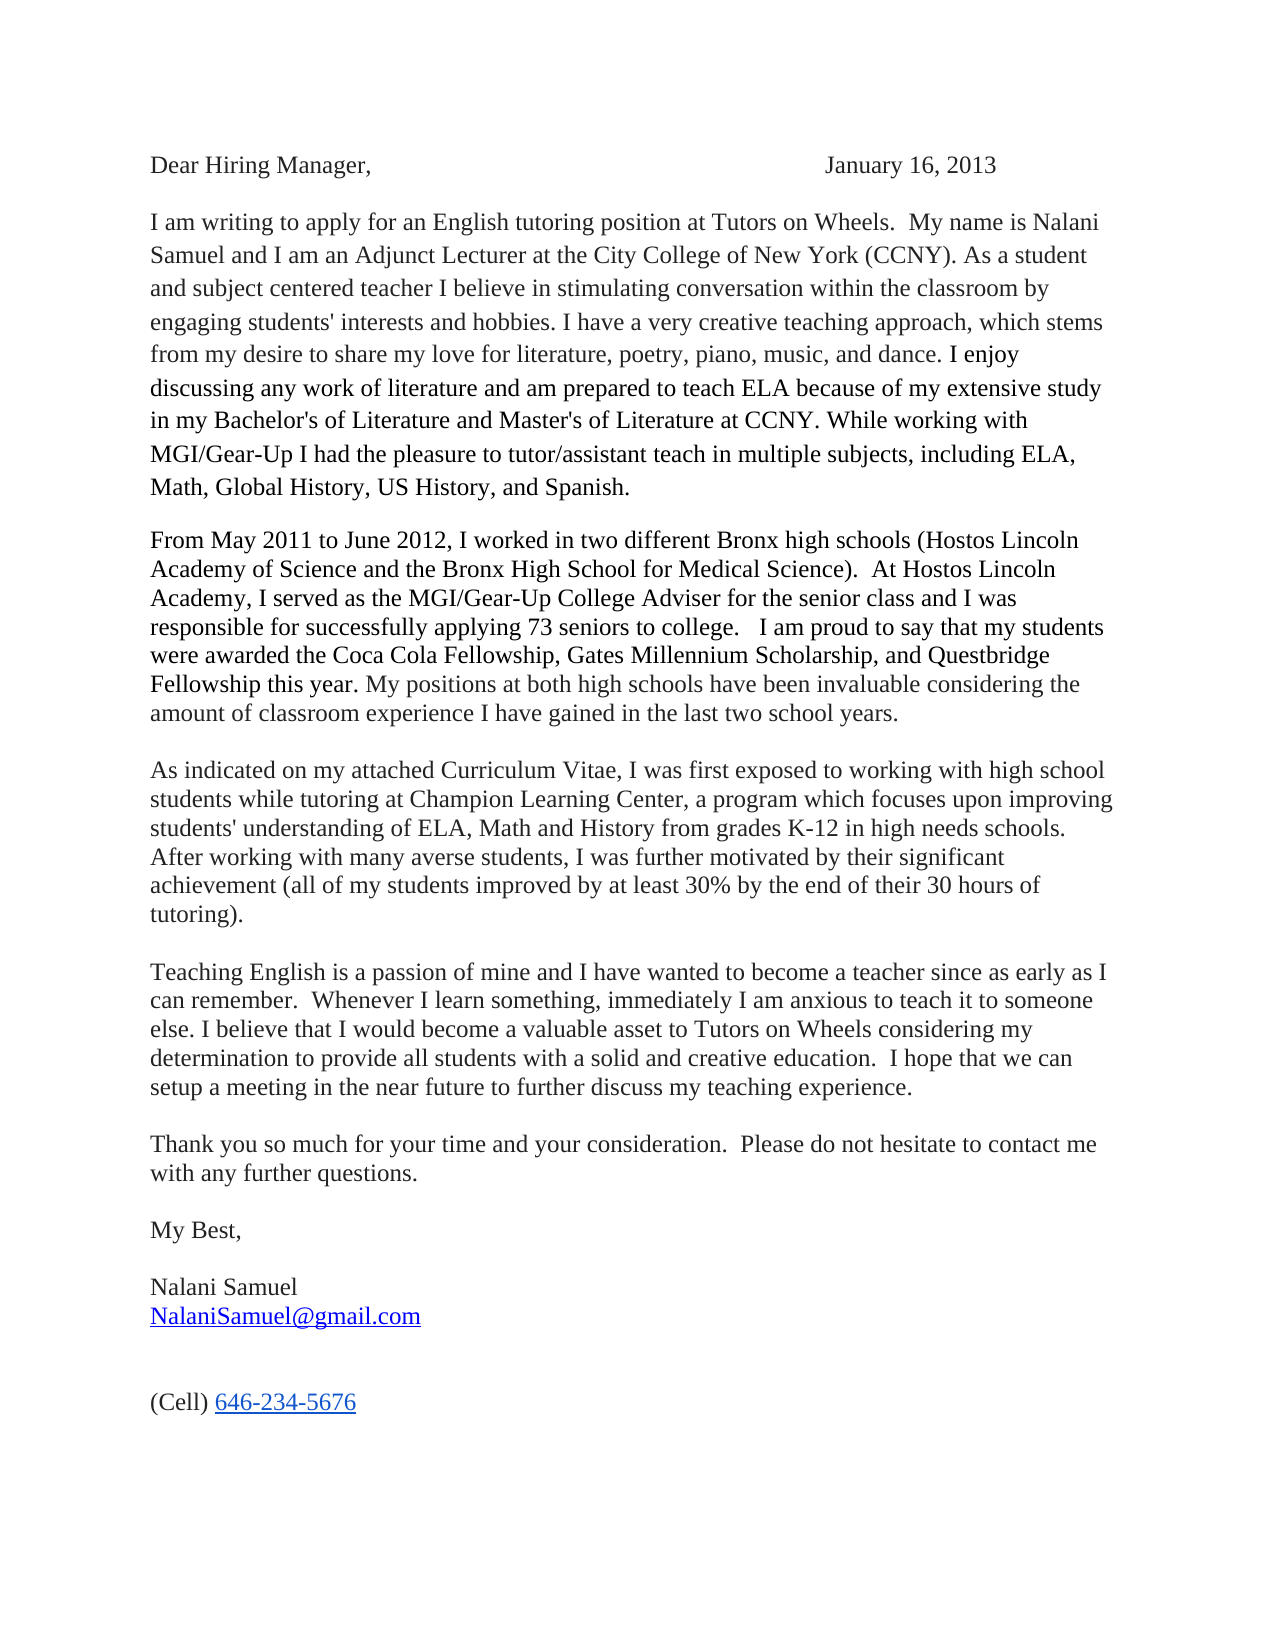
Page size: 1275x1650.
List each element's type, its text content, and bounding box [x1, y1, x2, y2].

text Nalani Samuel [150, 1272, 1125, 1301]
text As indicated on my attached Curriculum Vitae, I was first exposed to working with high school students while tutoring at Champion Learning Center, a program which focuses upon improving students' understanding of ELA, Math and History from grades K-12 in high needs schools. After working with many averse students, I was further motivated by their significant achievement (all of my students improved by at least 30% by the end of their 30 hours of tutoring). [150, 756, 1125, 928]
text My Best, [150, 1216, 1125, 1272]
text Thank you so much for your time and your consideration. Please do not hesitate to contact me with any further questions. [150, 1129, 1125, 1187]
text (Cell) 646-234-5676 [150, 1387, 1125, 1416]
text Teaching English is a passion of mine and I have wanted to become a teacher since as early as I can remember. Whenever I learn something, immediately I am anxious to teach it to someone else. I believe that I would become a valuable asset to Tutors on Wheels considering my determination to provide all students with a solid and creative education. I hope that we can setup a meeting in the near future to further discuss my teaching experience. [150, 957, 1125, 1101]
text Dear Hiring Manager, January 16, 2013 [150, 150, 1125, 179]
text NalaniSamuel@gmail.com [150, 1301, 1125, 1330]
text I am writing to apply for an English tutoring position at Tutors on Wheels. My name is Nalani Samuel and I am an Adjunct Lecturer at the City College of New York (CCNY). As a student and subject centered teacher I believe in stimulating conversation within the classroom by engaging students' interests and hobbies. I have a very creative teaching approach, which stems from my desire to share my love for literature, poetry, piano, music, and dance. I enjoy discussing any work of literature and am prepared to teach ELA because of my extensive study in my Bachelor's of Literature and Master's of Literature at CCNY. While working with MGI/Gear-Up I had the pleasure to tutor/assistant teach in multiple subjects, including ELA, Math, Global History, US History, and Spanish. [150, 207, 1125, 500]
text From May 2011 to June 2012, I worked in two different Bronx high schools (Hostos Lincoln Academy of Science and the Bronx High School for Medical Science). At Hostos Lincoln Academy, I served as the MGI/Gear-Up College Adviser for the senior class and I was responsible for successfully applying 73 seniors to college. I am proud to say that my students were awarded the Coca Cola Fellowship, Gates Millennium Scholarship, and Questbridge Fellowship this year. My positions at both high schools have been invaluable considering the amount of classroom experience I have gained in the last two school years. [150, 526, 1125, 727]
